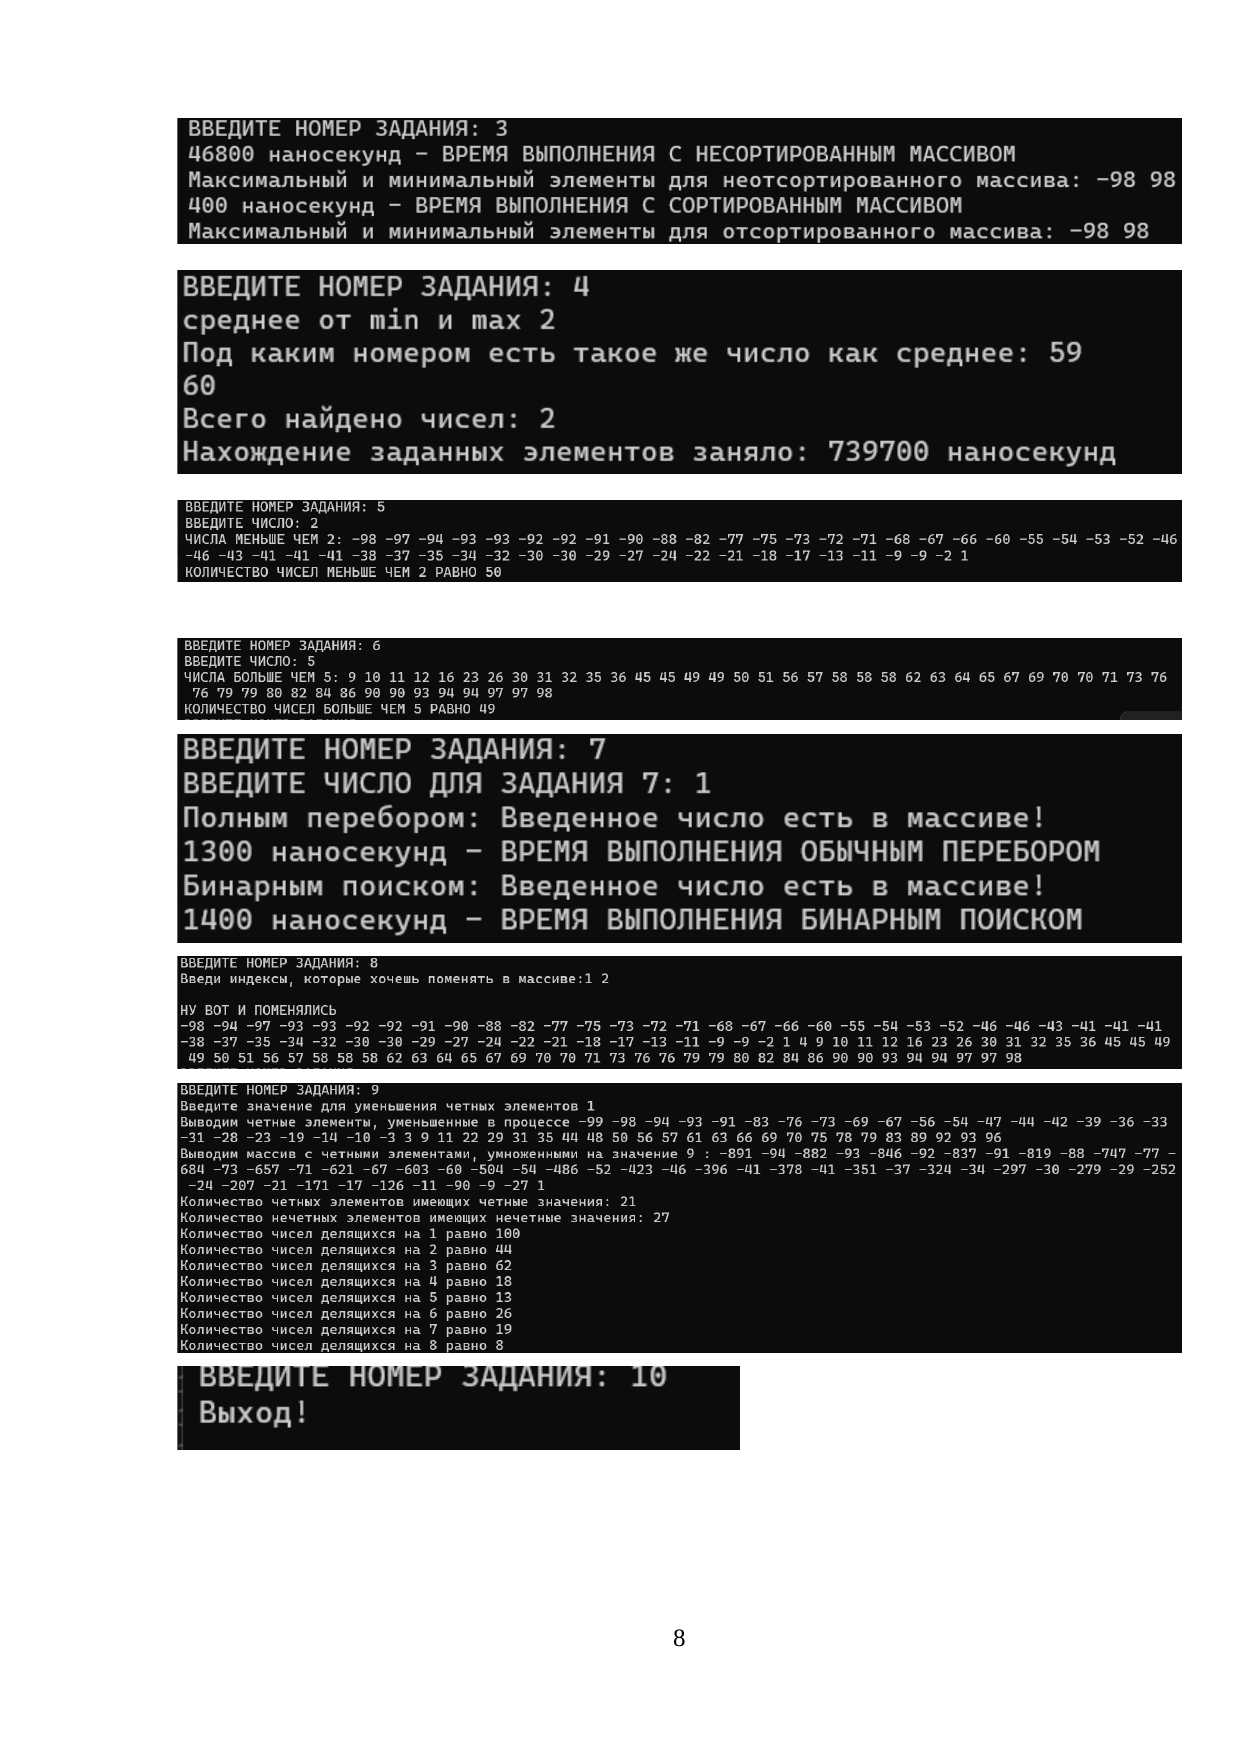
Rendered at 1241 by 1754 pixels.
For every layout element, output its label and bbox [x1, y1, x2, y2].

picture [177, 1366, 740, 1450]
picture [177, 638, 1182, 720]
picture [177, 1083, 1182, 1353]
picture [177, 118, 1182, 244]
picture [177, 270, 1182, 474]
picture [177, 956, 1182, 1069]
picture [177, 500, 1182, 582]
picture [177, 734, 1182, 943]
